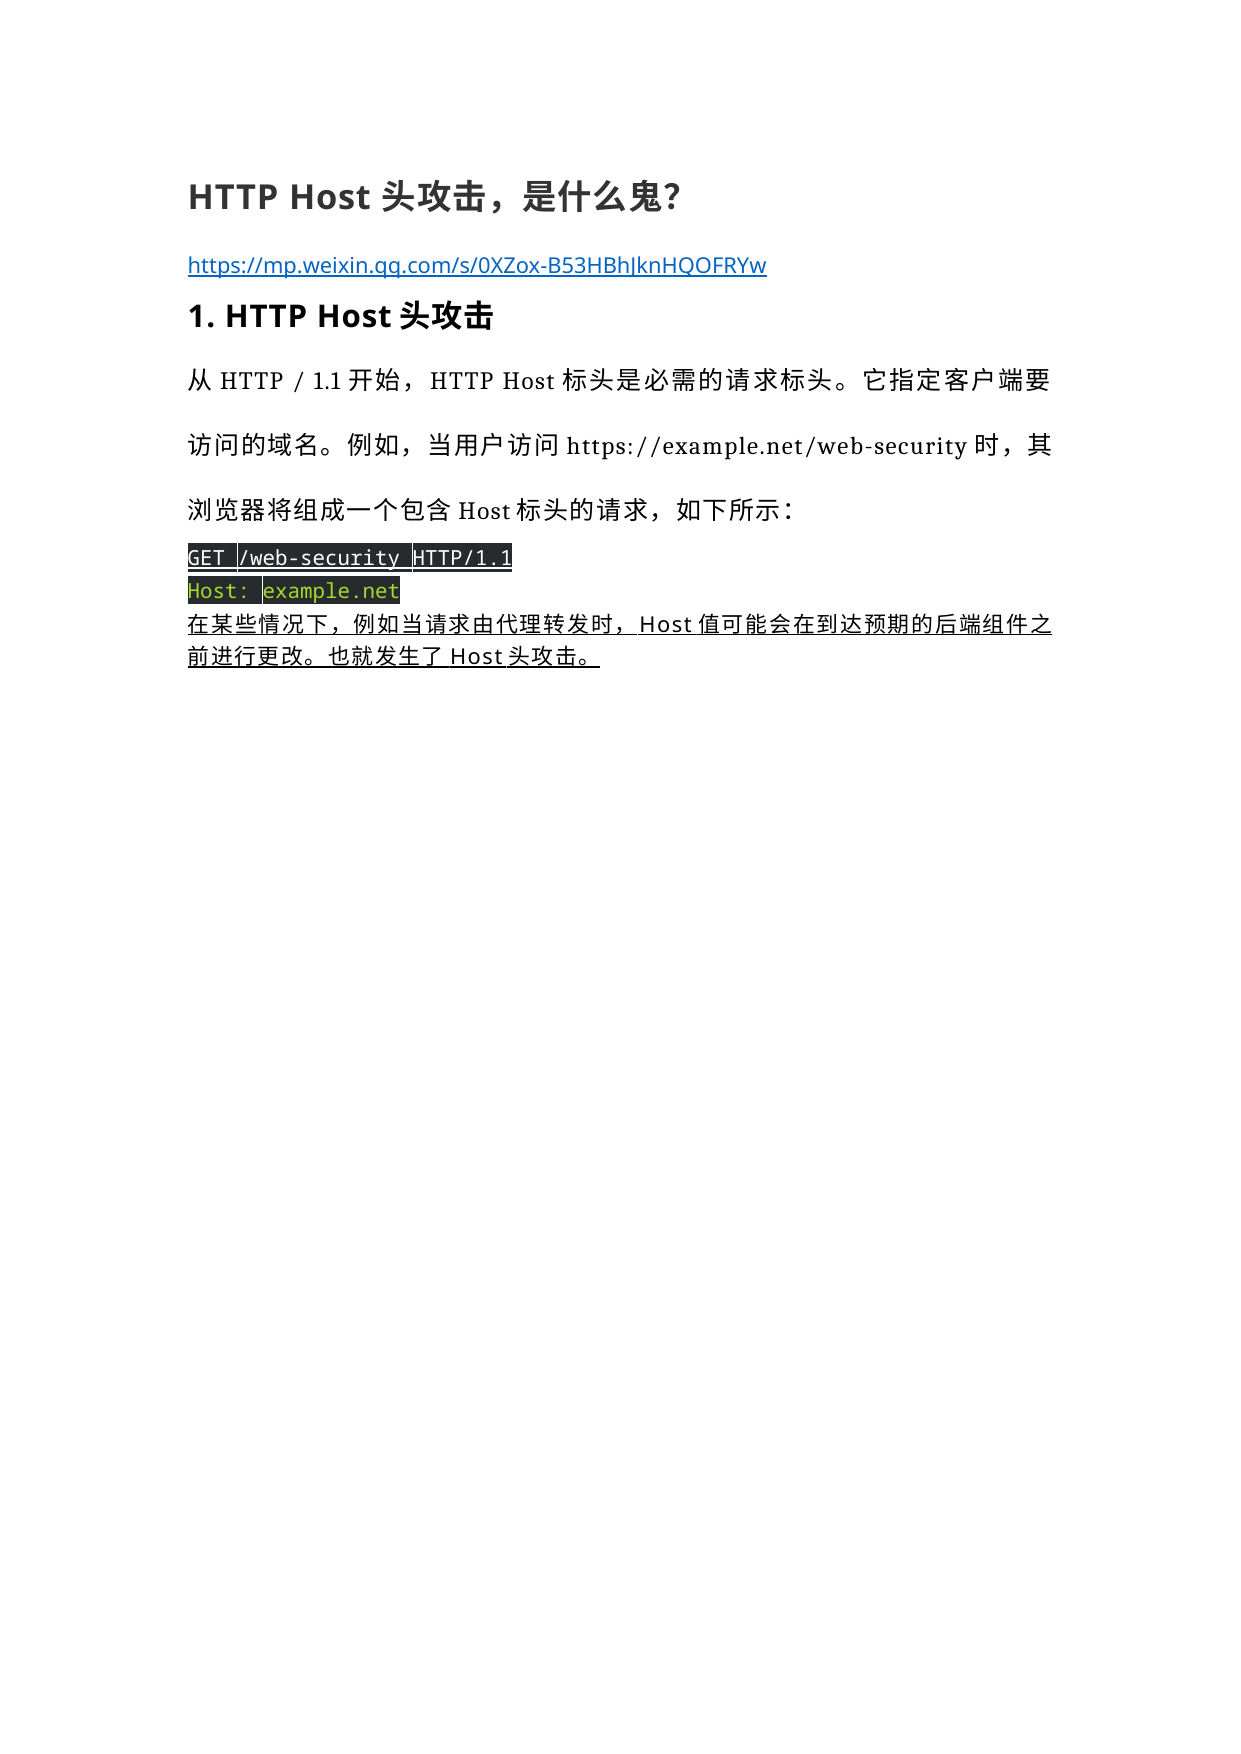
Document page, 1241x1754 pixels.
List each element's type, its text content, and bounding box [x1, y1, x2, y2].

text HTTP Host 头攻击，是什么鬼？ [187, 162, 1053, 227]
text 从HTTP / 1.1开始，HTTP Host标头是必需的请求标头。它指定客户端要访问的域名。例如，当用户访问https://example.net/web-security时，其浏览器将组成一个包含Host标头的请求，如下所示： [187, 346, 1053, 541]
text GET /web-security HTTP/1.1 Host: example.net [187, 541, 1053, 606]
text https://mp.weixin.qq.com/s/0XZox-B53HBhJknHQOFRYw [187, 249, 1053, 281]
subtitle 1. HTTP Host头攻击 [187, 281, 1053, 346]
text 在某些情况下，例如当请求由代理转发时，Host值可能会在到达预期的后端组件之前进行更改。也就发生了Host头攻击。 [187, 606, 1053, 671]
